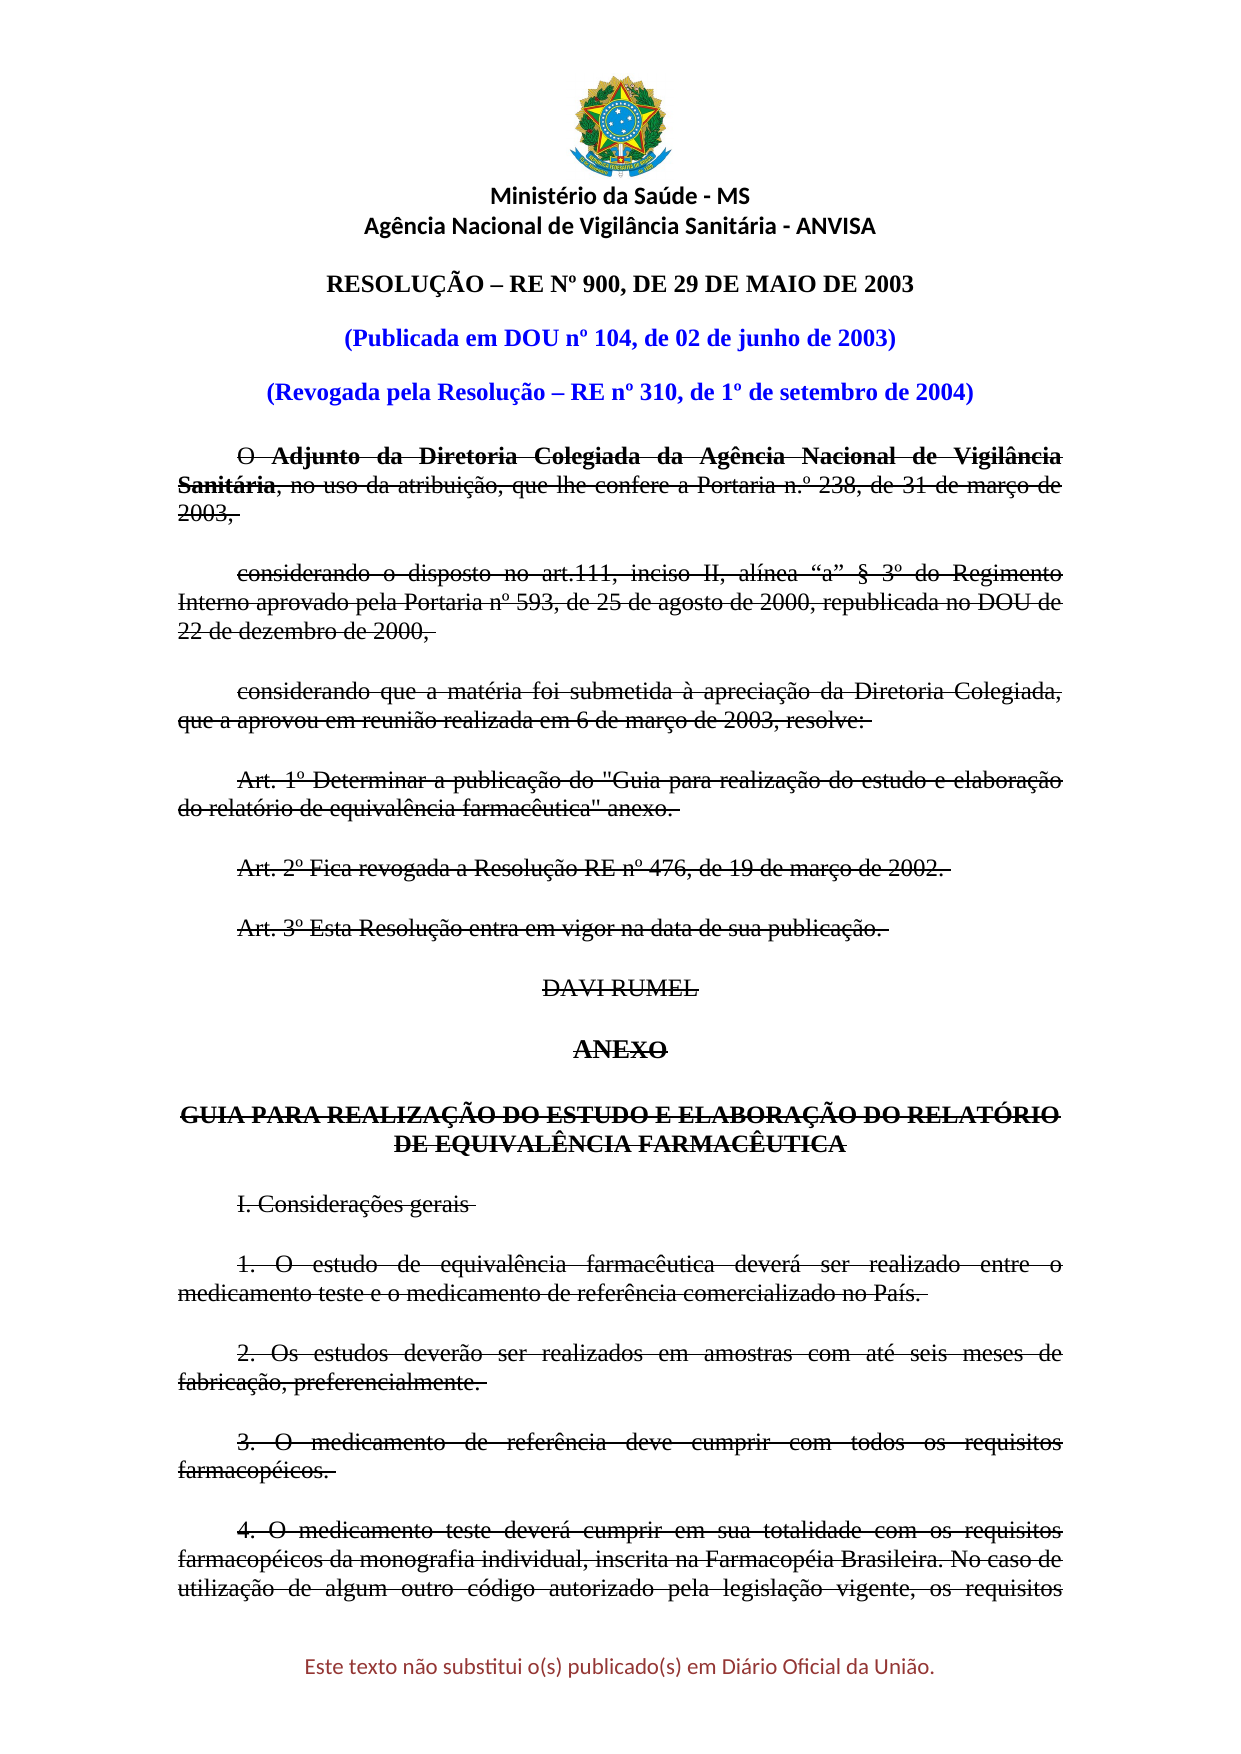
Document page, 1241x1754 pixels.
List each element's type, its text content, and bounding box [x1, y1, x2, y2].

text (Publicada em DOU nº 104, de 02 de junho de 2003) [177, 323, 1063, 352]
text O Adjunto da Diretoria Colegiada da Agência Nacional de Vigilância Sanitária, no uso da atribuição, que lhe confere a Portaria n.º 238, de 31 de março de 2003, [177, 441, 1063, 527]
text 1. O estudo de equivalência farmacêutica deverá ser realizado entre o medicamento teste e o medicamento de referência comercializado no País. [177, 1249, 1063, 1307]
text ANEXO [177, 1033, 1063, 1065]
text 2. Os estudos deverão ser realizados em amostras com até seis meses de fabricação, preferencialmente. [177, 1338, 1063, 1396]
text considerando o disposto no art.111, inciso II, alínea “a” § 3º do Regimento Interno aprovado pela Portaria nº 593, de 25 de agosto de 2000, republicada no DOU de 22 de dezembro de 2000, [177, 604, 1063, 645]
text DAVI RUMEL [177, 973, 1063, 1002]
text I. Considerações gerais [177, 1189, 1063, 1218]
text considerando que a matéria foi submetida à apreciação da Diretoria Colegiada, que a aprovou em reunião realizada em 6 de março de 2003, resolve: [177, 676, 1063, 733]
text 3. O medicamento de referência deve cumprir com todos os requisitos farmacopéicos. [177, 1427, 1063, 1484]
text Art. 3º Esta Resolução entra em vigor na data de sua publicação. [177, 913, 1063, 942]
text Art. 1º Determinar a publicação do "Guia para realização do estudo e elaboração do relatório de equivalência farmacêutica" anexo. [177, 765, 1063, 822]
text Art. 2º Fica revogada a Resolução RE nº 476, de 19 de março de 2002. [177, 853, 1063, 882]
text GUIA PARA REALIZAÇÃO DO ESTUDO E ELABORAÇÃO DO RELATÓRIO DE EQUIVALÊNCIA FARMACÊUTICA [177, 1101, 1063, 1158]
text considerando o disposto no art.111, inciso II, alínea “a” § 3º do Regimento Interno aprovado pela Portaria nº 593, de 25 de agosto de 2000, republicada no DOU de 22 de dezembro de 2000, [177, 558, 1063, 603]
picture [566, 73, 674, 180]
text RESOLUÇÃO – RE Nº 900, DE 29 DE MAIO DE 2003 [177, 269, 1063, 298]
text (Revogada pela Resolução – RE nº 310, de 1º de setembro de 2004) [177, 377, 1063, 406]
